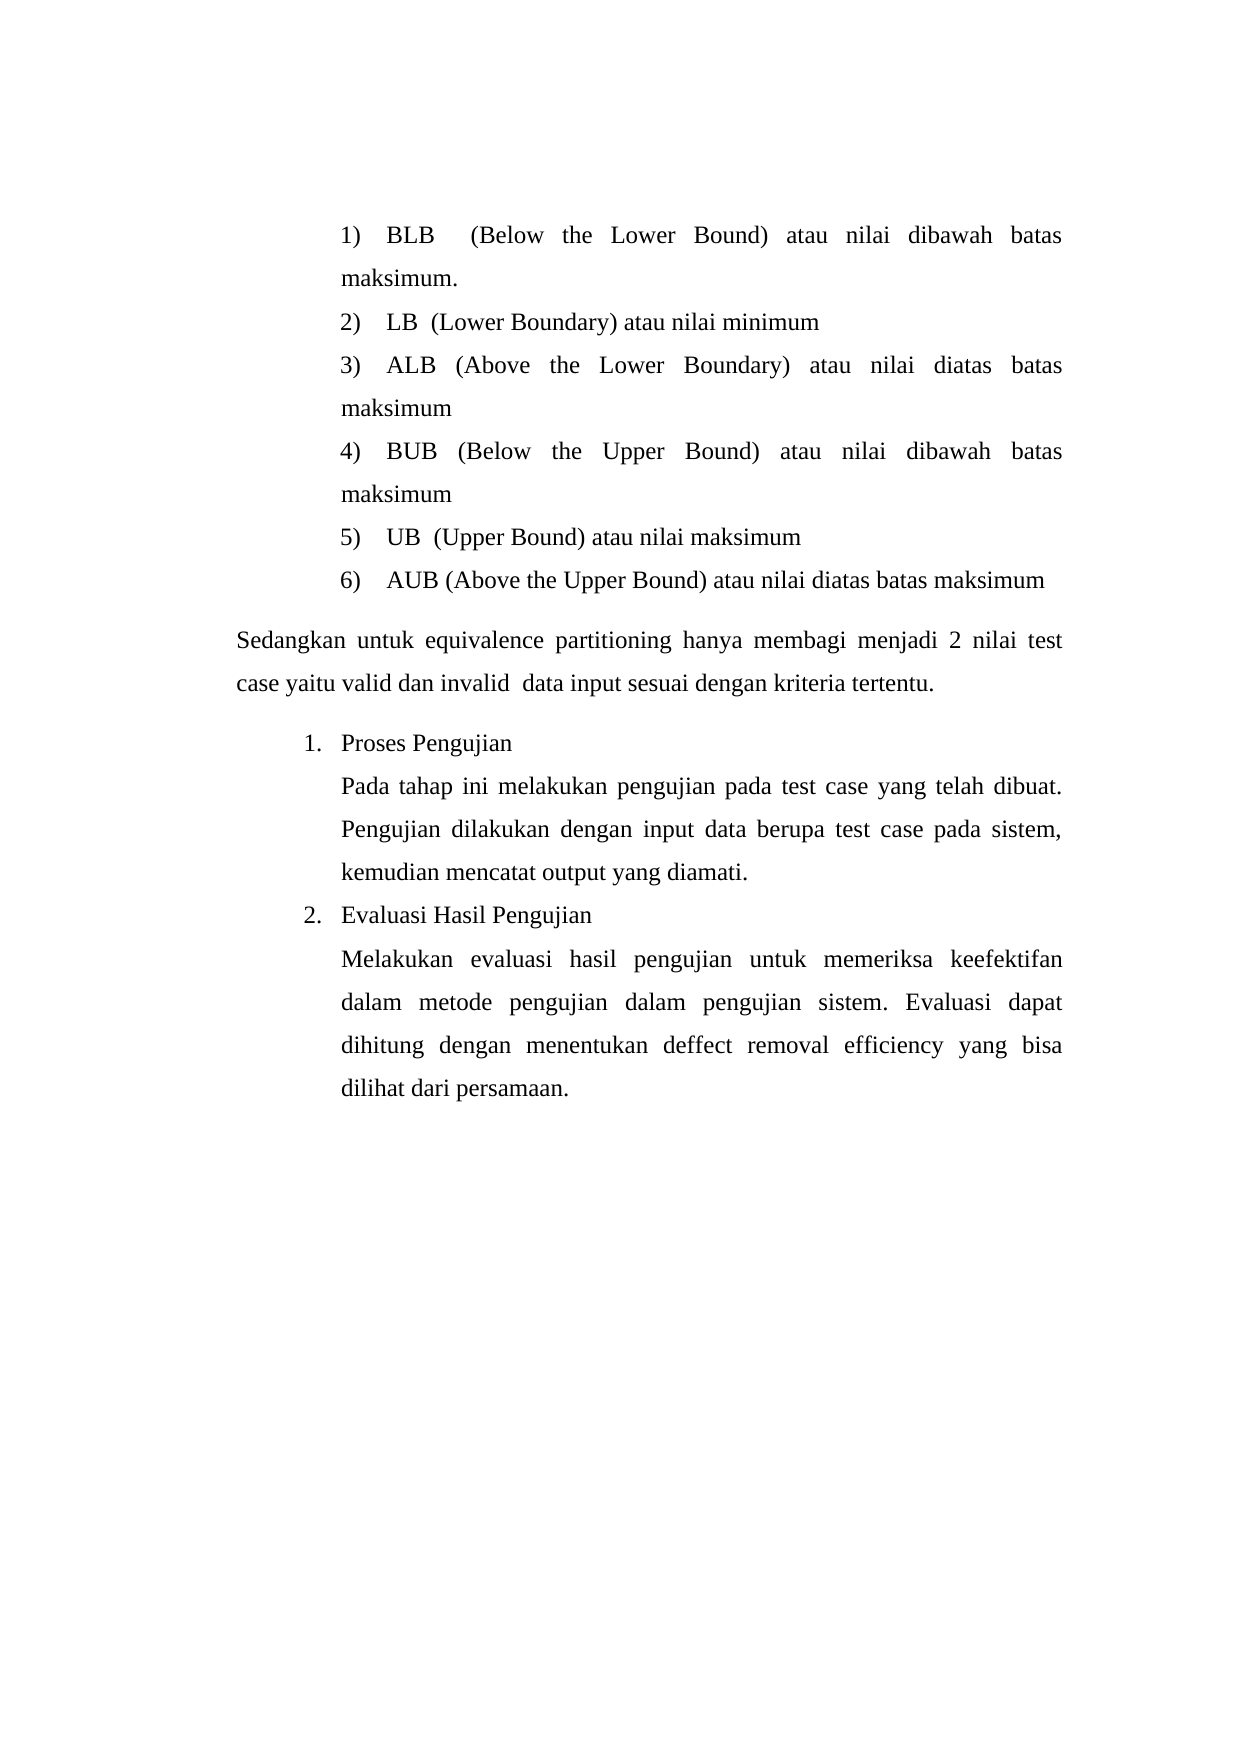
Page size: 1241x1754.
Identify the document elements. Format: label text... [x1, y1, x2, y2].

list LB (Lower Boundary) atau nilai minimum [340, 307, 1063, 335]
list Proses Pengujian [303, 728, 1063, 757]
list AUB (Above the Upper Bound) atau nilai diatas batas maksimum [340, 565, 1063, 594]
list Melakukan evaluasi hasil pengujian untuk memeriksa keefektifan dalam metode pengujian dalam pengujian sistem. Evaluasi dapat dihitung dengan menentukan deffect removal efficiency yang bisa dilihat dari persamaan. [341, 944, 1063, 1102]
list BUB (Below the Upper Bound) atau nilai dibawah batas maksimum [340, 436, 1063, 508]
list UB (Upper Bound) atau nilai maksimum [340, 522, 1063, 551]
list ALB (Above the Lower Boundary) atau nilai diatas batas maksimum [340, 350, 1063, 422]
text Sedangkan untuk equivalence partitioning hanya membagi menjadi 2 nilai test case yaitu valid dan invalid data input sesuai dengan kriteria tertentu. [236, 625, 1063, 697]
list Evaluasi Hasil Pengujian [303, 901, 1063, 929]
list BLB (Below the Lower Bound) atau nilai dibawah batas maksimum. [340, 220, 1063, 292]
list Pada tahap ini melakukan pengujian pada test case yang telah dibuat. Pengujian dilakukan dengan input data berupa test case pada sistem, kemudian mencatat output yang diamati. [341, 771, 1063, 886]
